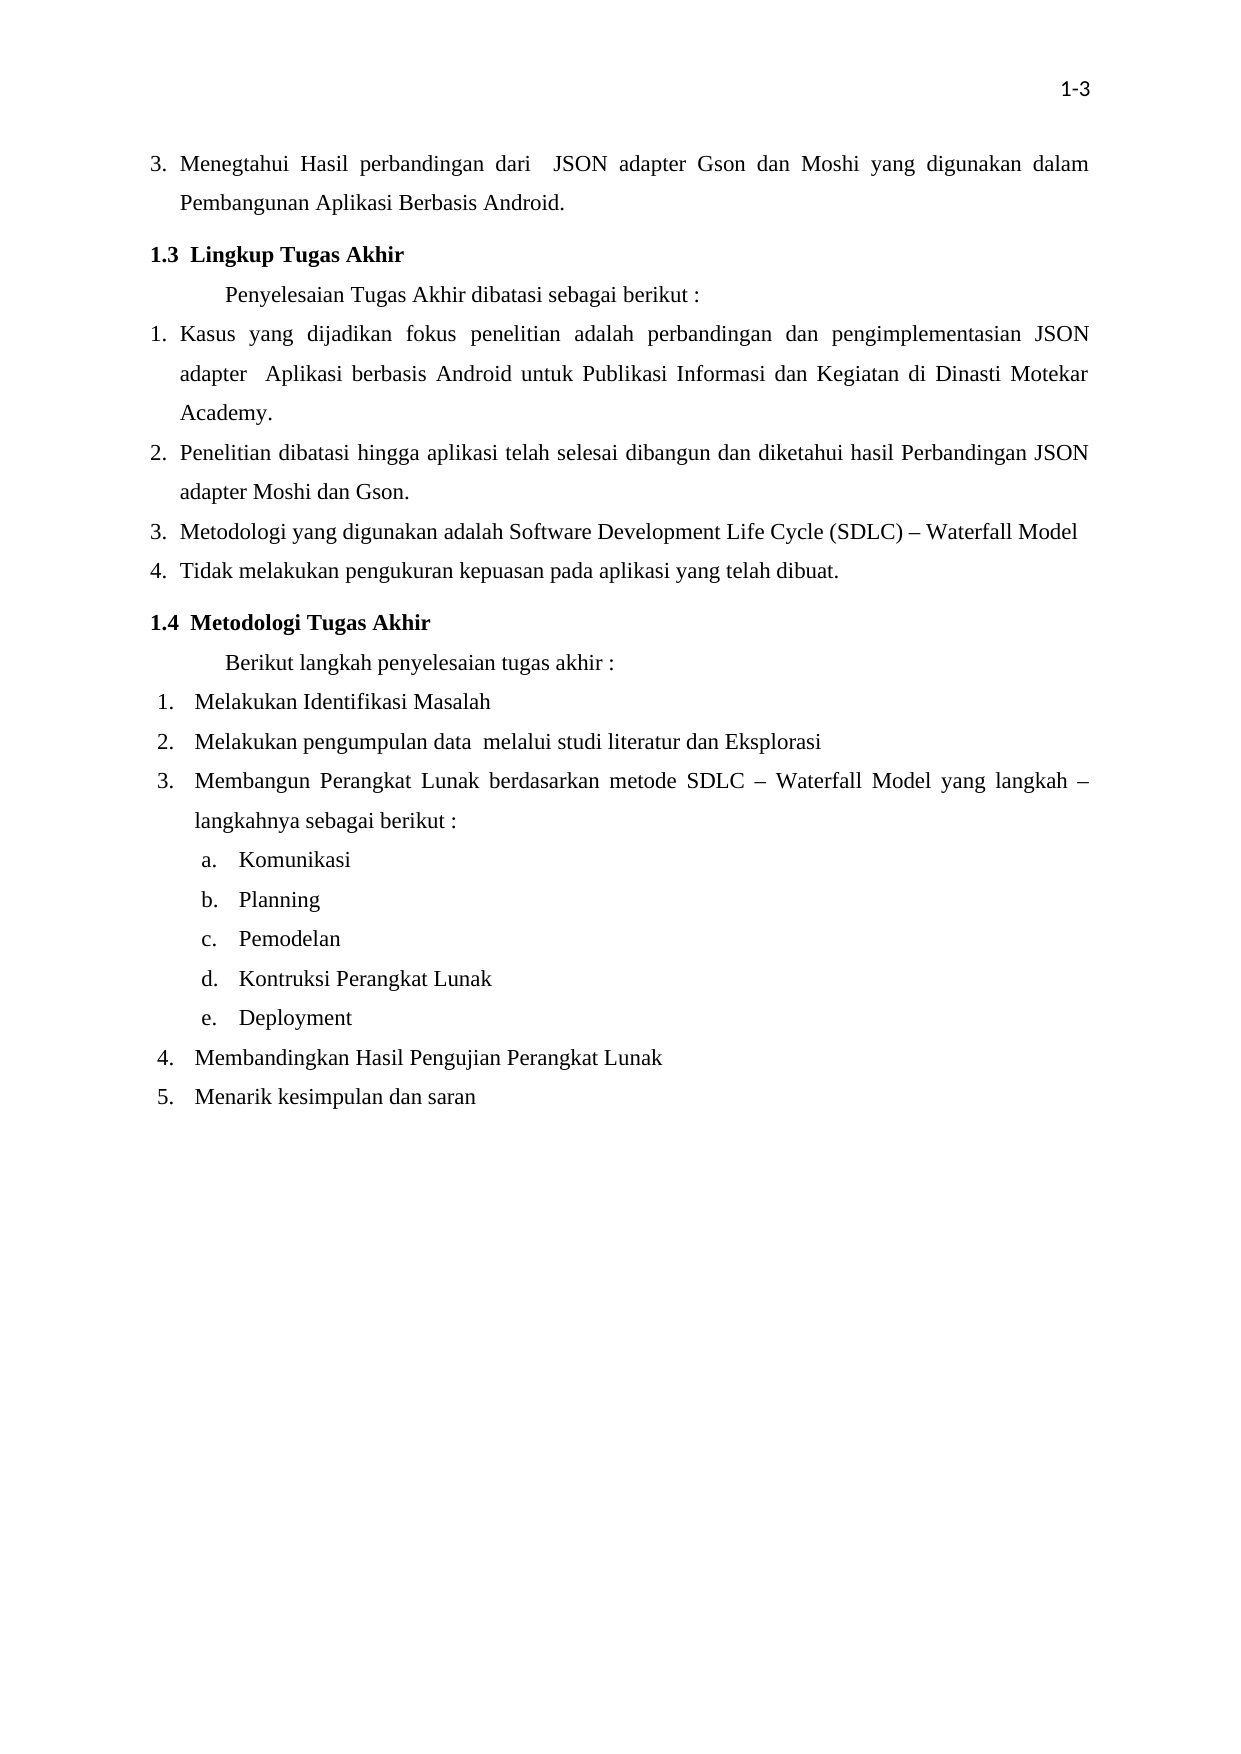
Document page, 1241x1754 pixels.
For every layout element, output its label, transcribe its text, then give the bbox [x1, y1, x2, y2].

list Melakukan pengumpulan data melalui studi literatur dan Eksplorasi [157, 728, 1090, 754]
list Menarik kesimpulan dan saran [157, 1083, 1090, 1109]
list Komunikasi [201, 846, 1090, 872]
list Deployment [201, 1004, 1090, 1030]
list Melakukan Identifikasi Masalah [157, 688, 1090, 714]
list Membangun Perangkat Lunak berdasarkan metode SDLC – Waterfall Model yang langkah – langkahnya sebagai berikut : [157, 767, 1090, 833]
list Planning [201, 886, 1090, 912]
list Menegtahui Hasil perbandingan dari JSON adapter Gson dan Moshi yang digunakan dalam Pembangunan Aplikasi Berbasis Android. [150, 150, 1090, 216]
subtitle 1.4 Metodologi Tugas Akhir [150, 609, 1090, 636]
list Metodologi yang digunakan adalah Software Development Life Cycle (SDLC) – Waterfall Model [150, 518, 1090, 544]
list Kontruksi Perangkat Lunak [201, 964, 1090, 991]
text Berikut langkah penyelesaian tugas akhir : [150, 649, 1090, 675]
text Penyelesaian Tugas Akhir dibatasi sebagai berikut : [150, 281, 1090, 307]
list Penelitian dibatasi hingga aplikasi telah selesai dibangun dan diketahui hasil Perbandingan JSON adapter Moshi dan Gson. [150, 439, 1090, 505]
list Pemodelan [201, 925, 1090, 951]
list Tidak melakukan pengukuran kepuasan pada aplikasi yang telah dibuat. [150, 557, 1090, 584]
list Kasus yang dijadikan fokus penelitian adalah perbandingan dan pengimplementasian JSON adapter Aplikasi berbasis Android untuk Publikasi Informasi dan Kegiatan di Dinasti Motekar Academy. [150, 320, 1090, 426]
list Membandingkan Hasil Pengujian Perangkat Lunak [157, 1043, 1090, 1070]
subtitle 1.3 Lingkup Tugas Akhir [150, 241, 1090, 268]
